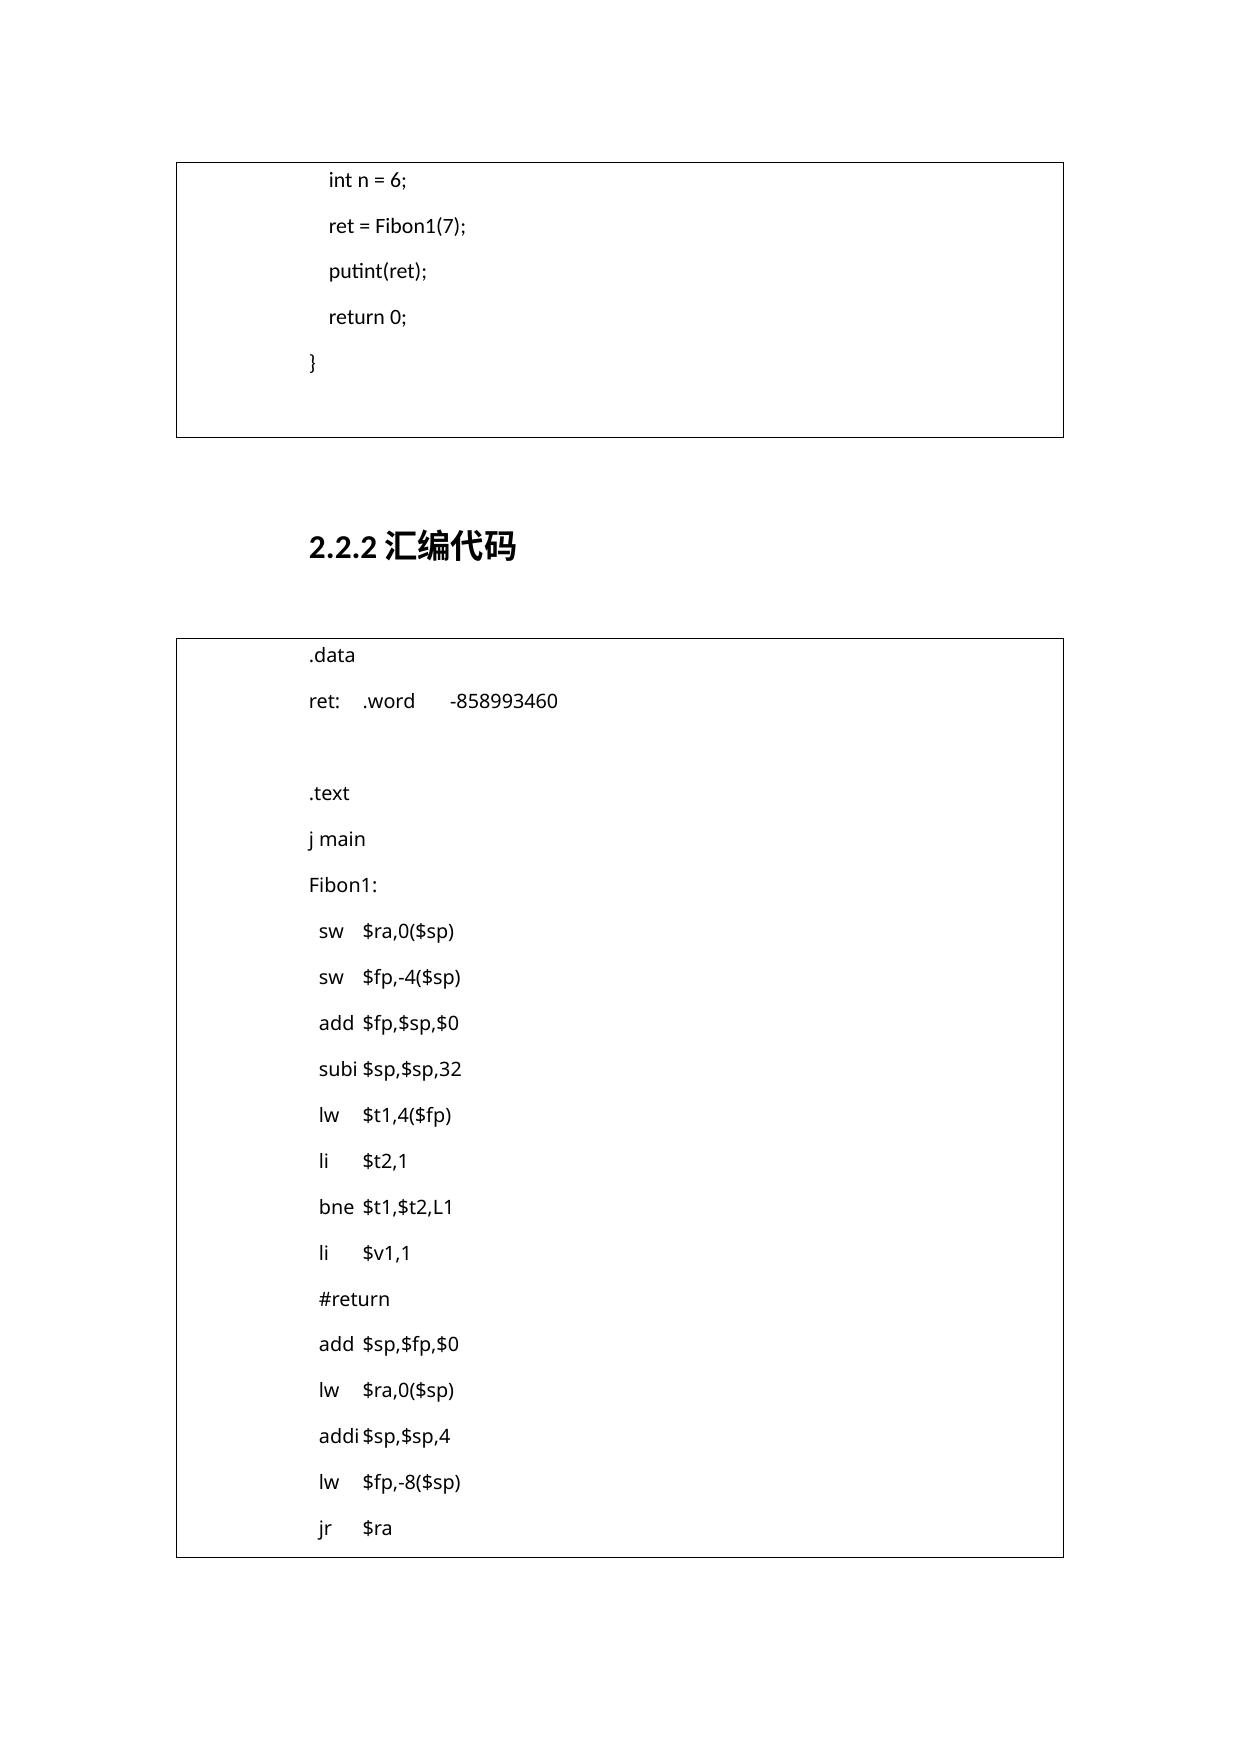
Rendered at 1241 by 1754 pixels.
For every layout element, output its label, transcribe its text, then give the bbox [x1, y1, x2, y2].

subtitle 2.2.2汇编代码 [187, 511, 1053, 576]
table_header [177, 639, 1063, 1557]
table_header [177, 163, 1063, 437]
